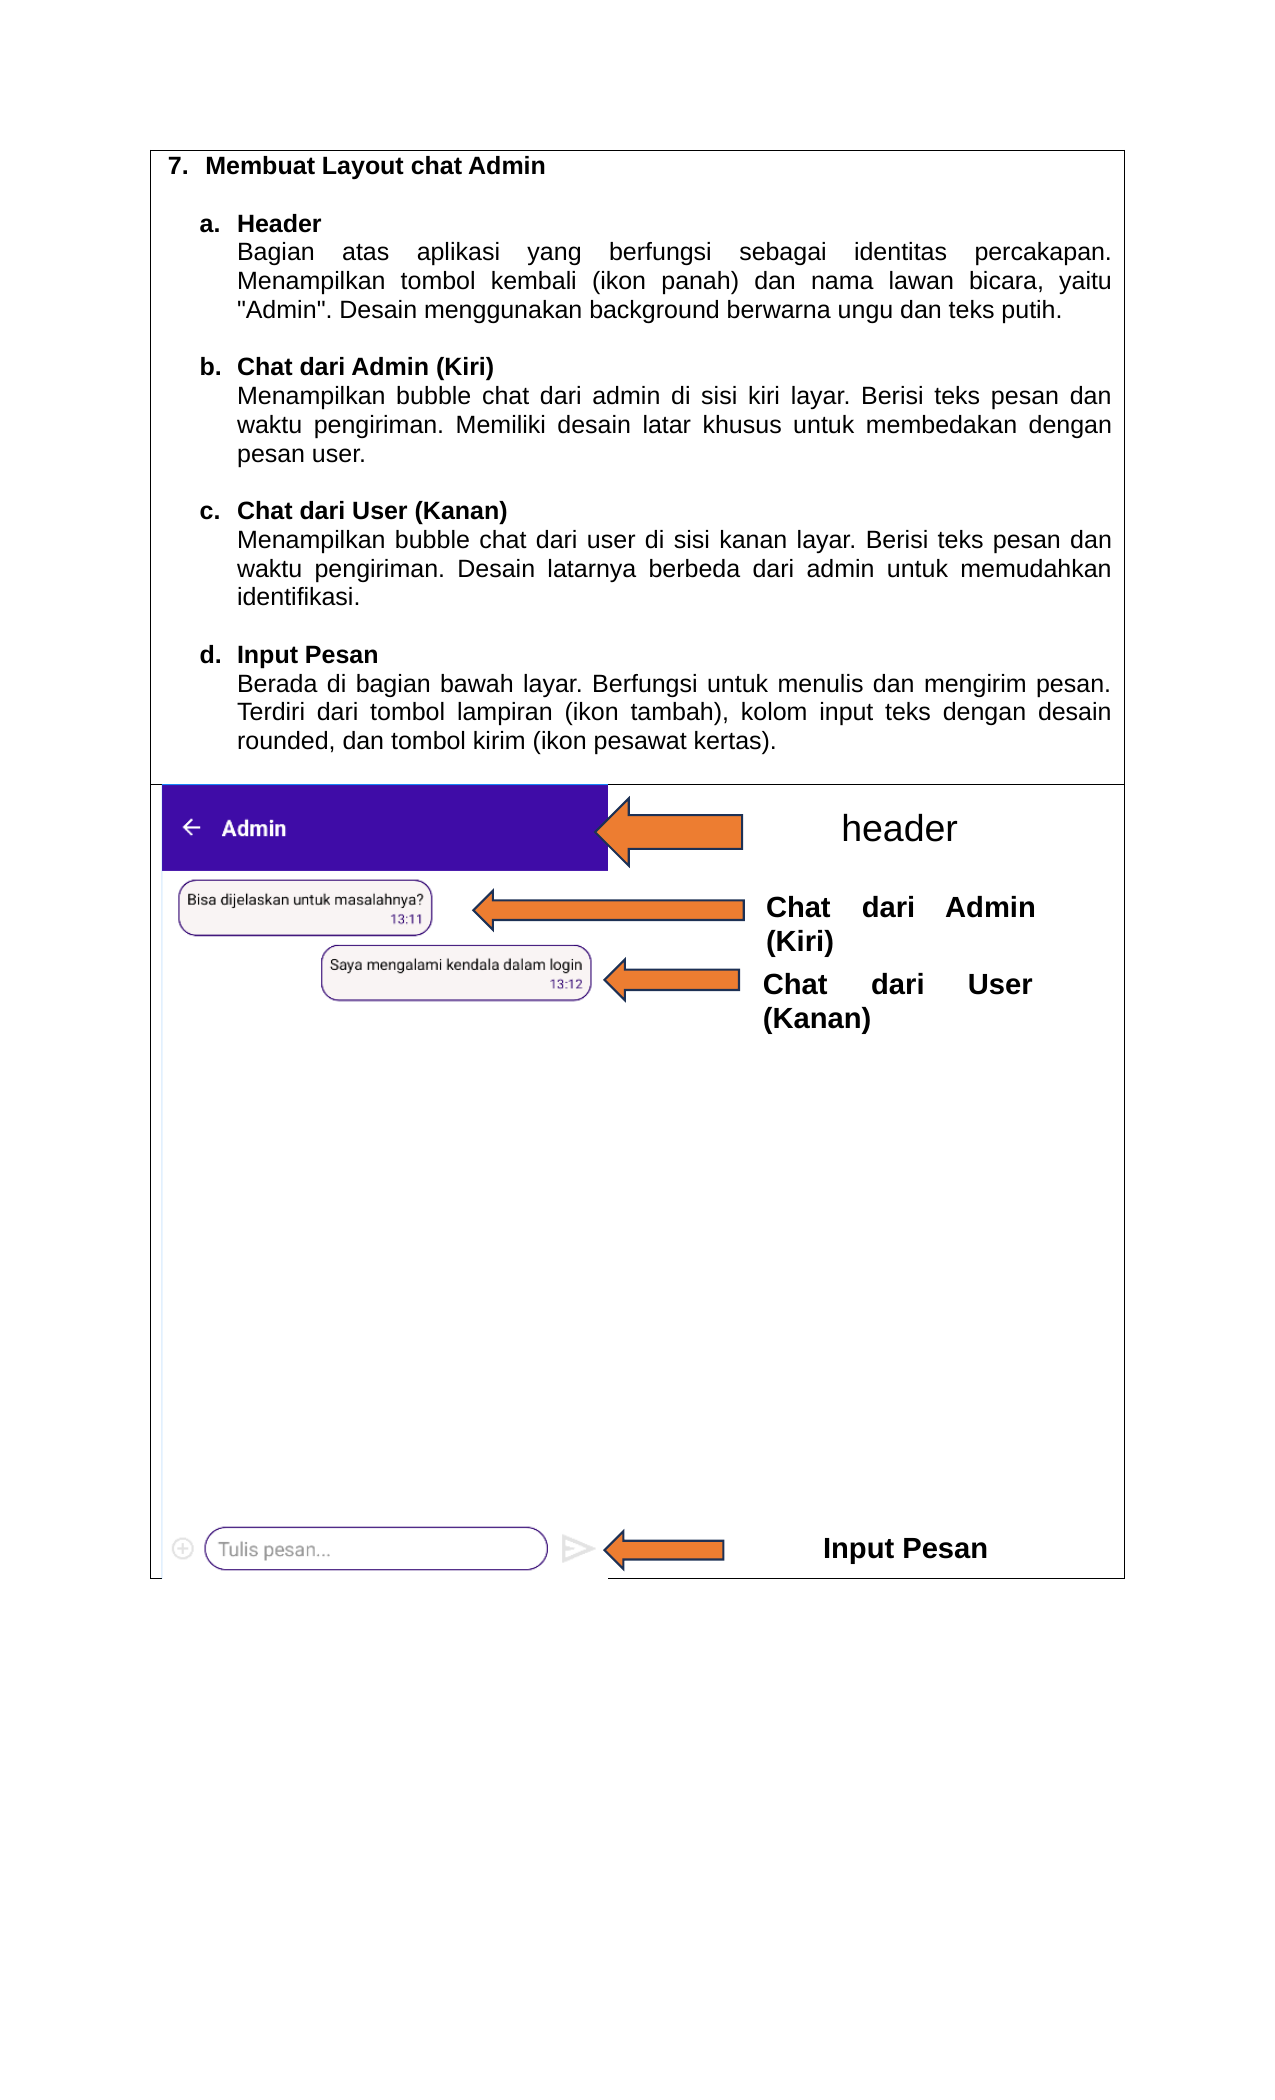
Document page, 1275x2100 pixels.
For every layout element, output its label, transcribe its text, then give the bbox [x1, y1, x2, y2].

picture [161, 784, 608, 1579]
table_cell [608, 785, 1124, 1578]
table_header Membuat Layout chat Admin Header Bagian atas aplikasi yang berfungsi sebagai identitas percakapan. Menampilkan tombol kembali (ikon panah) dan nama lawan bicara, yaitu "Admin". Desain menggunakan background berwarna ungu dan teks putih. Chat dari Admin (Kiri) Menampilkan bubble chat dari admin di sisi kiri layar. Berisi teks pesan dan waktu pengiriman. Memiliki desain latar khusus untuk membedakan dengan pesan user. Chat dari User (Kanan) Menampilkan bubble chat dari user di sisi kanan layar. Berisi teks pesan dan waktu pengiriman. Desain latarnya berbeda dari admin untuk memudahkan identifikasi. Input Pesan Berada di bagian bawah layar. Berfungsi untuk menulis dan mengirim pesan. Terdiri dari tombol lampiran (ikon tambah), kolom input teks dengan desain rounded, dan tombol kirim (ikon pesawat kertas). [151, 151, 1124, 783]
table_cell [151, 785, 161, 1578]
